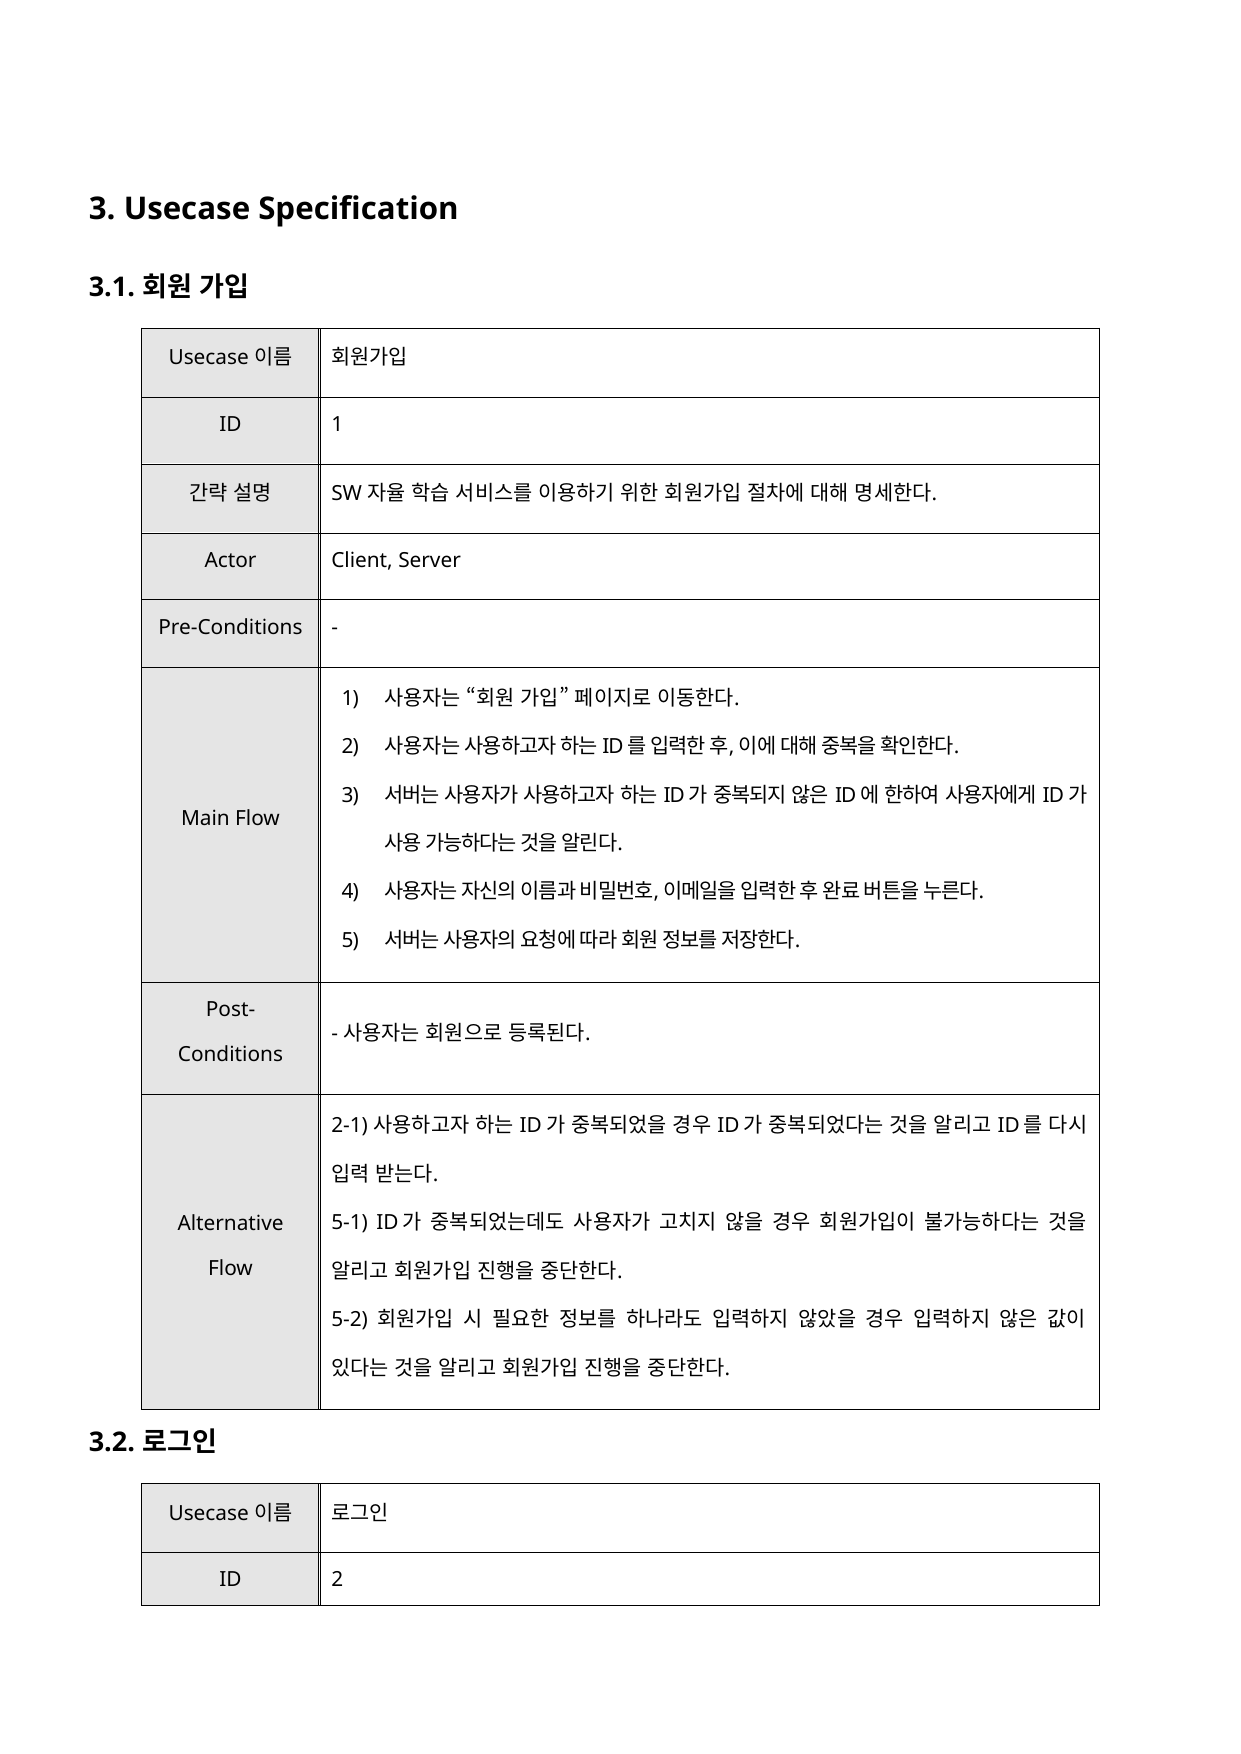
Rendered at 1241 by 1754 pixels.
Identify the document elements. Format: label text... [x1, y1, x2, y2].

table_cell Client, Server [321, 534, 1099, 599]
table_cell SW 자율 학습 서비스를 이용하기 위한 회원가입 절차에 대해 명세한다. [321, 465, 1099, 532]
table_cell Alternative Flow [142, 1095, 318, 1409]
table_header Usecase 이름 [142, 1484, 318, 1552]
table_cell ID [142, 1553, 318, 1605]
table_cell Actor [142, 534, 318, 599]
table_cell 1 [321, 398, 1099, 463]
table_cell Post-Conditions [142, 983, 318, 1094]
table_cell Pre-Conditions [142, 600, 318, 666]
table_header Usecase 이름 [142, 329, 318, 397]
table_cell Main Flow [142, 668, 318, 982]
table_header 로그인 [321, 1484, 1099, 1552]
table_cell ID [142, 398, 318, 463]
table_cell 간략 설명 [142, 465, 318, 532]
table_cell 2-1) 사용하고자 하는 ID가 중복되었을 경우 ID가 중복되었다는 것을 알리고 ID를 다시 입력 받는다. 5-1) ID가 중복되었는데도 사용자가 고치지 않을 경우 회원가입이 불가능하다는 것을 알리고 회원가입 진행을 중단한다. 5-2) 회원가입 시 필요한 정보를 하나라도 입력하지 않았을 경우 입력하지 않은 값이 있다는 것을 알리고 회원가입 진행을 중단한다. [321, 1095, 1099, 1409]
table_cell 2 [321, 1553, 1099, 1605]
text Usecase Specification [88, 186, 1152, 229]
text 로그인 [88, 1420, 1152, 1460]
table_header 회원가입 [321, 329, 1099, 397]
text 회원 가입 [88, 265, 1152, 304]
table_cell 사용자는 “회원 가입” 페이지로 이동한다. 사용자는 사용하고자 하는 ID를 입력한 후, 이에 대해 중복을 확인한다. 서버는 사용자가 사용하고자 하는 ID가 중복되지 않은 ID에 한하여 사용자에게 ID가 사용 가능하다는 것을 알린다. 사용자는 자신의 이름과 비밀번호, 이메일을 입력한 후 완료 버튼을 누른다. 서버는 사용자의 요청에 따라 회원 정보를 저장한다. [321, 668, 1099, 982]
table_cell - 사용자는 회원으로 등록된다. [321, 983, 1099, 1094]
table_cell - [321, 600, 1099, 666]
